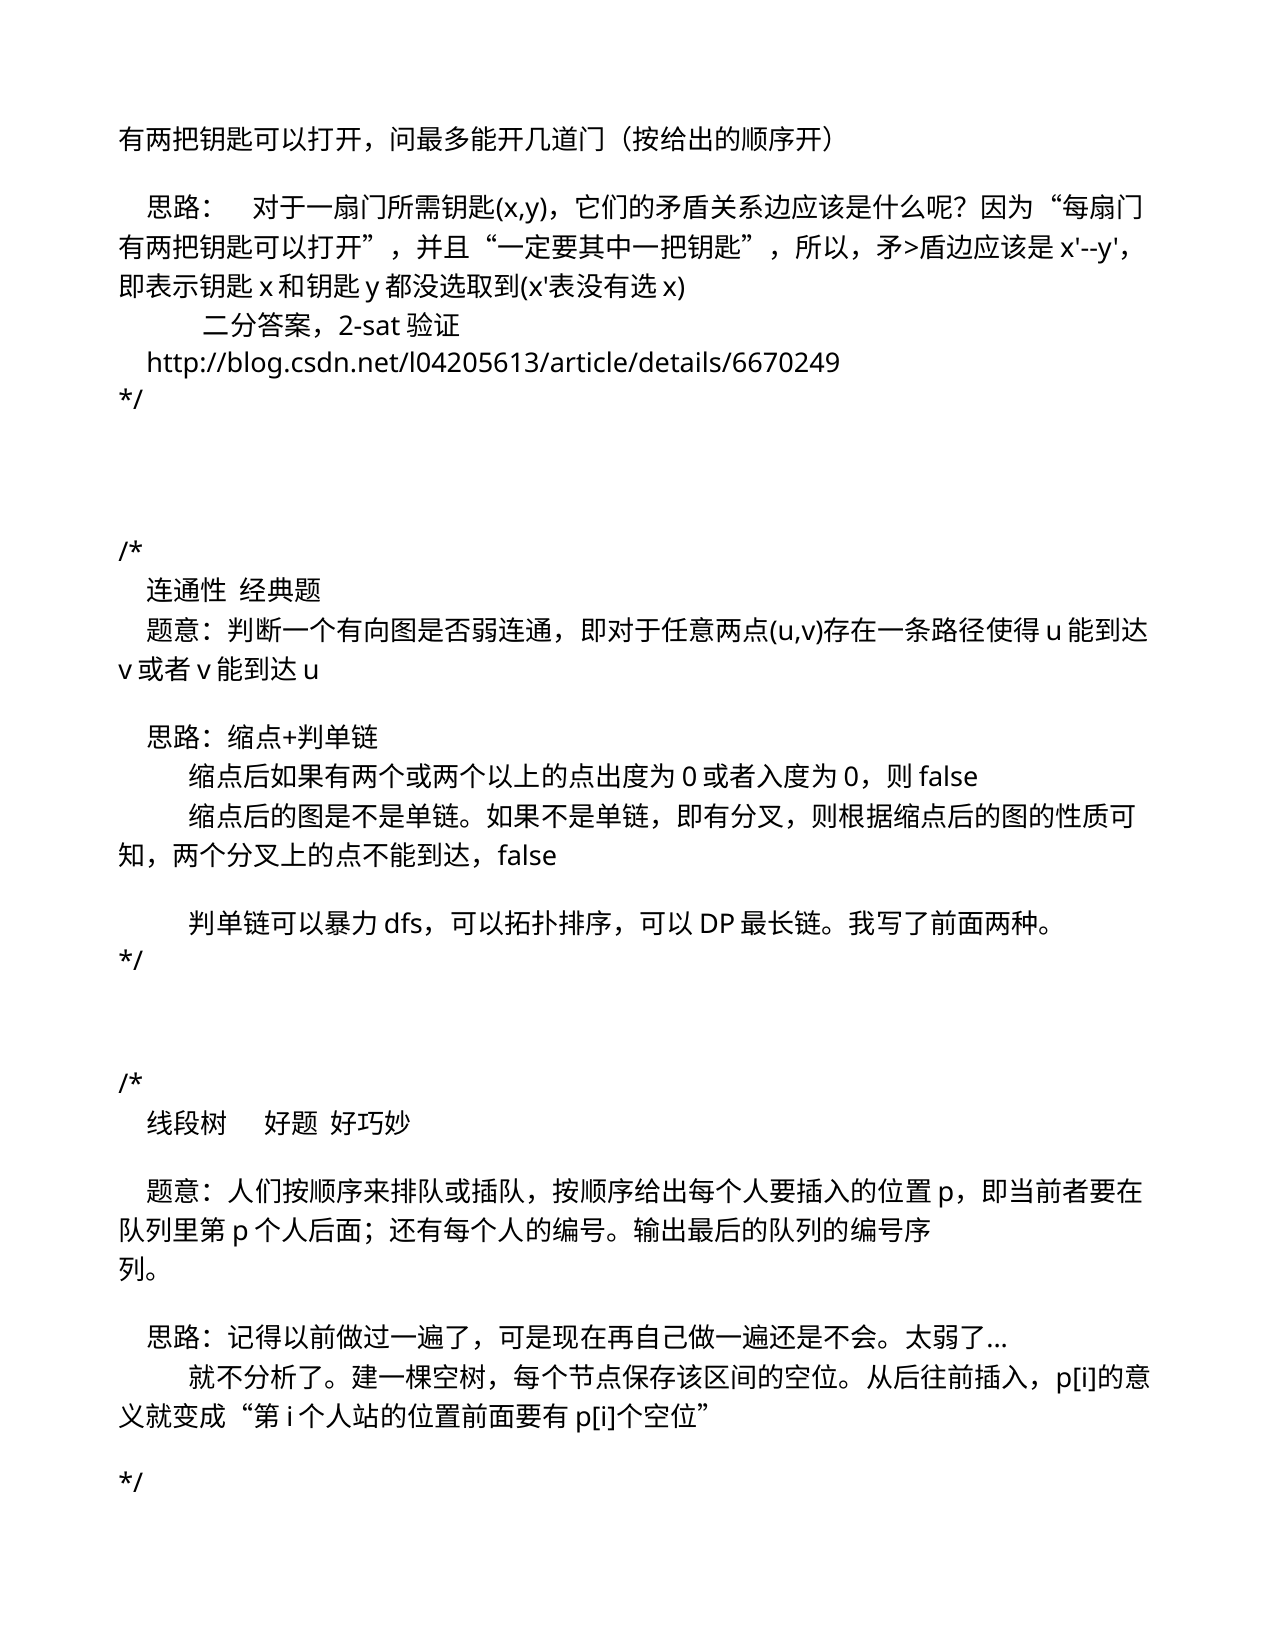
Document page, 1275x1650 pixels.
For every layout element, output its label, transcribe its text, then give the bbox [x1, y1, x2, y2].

text */ [118, 381, 1157, 417]
text 思路： 对于一扇门所需钥匙(x,y)，它们的矛盾关系边应该是什么呢？因为“每扇门有两把钥匙可以打开”，并且“一定要其中一把钥匙”，所以，矛>盾边应该是x'--y'，即表示钥匙x和钥匙y都没选取到(x'表没有选x) [118, 186, 1157, 304]
text 题意：人们按顺序来排队或插队，按顺序给出每个人要插入的位置p，即当前者要在队列里第p个人后面；还有每个人的编号。输出最后的队列的编号序 [118, 1169, 1157, 1248]
text 题意：判断一个有向图是否弱连通，即对于任意两点(u,v)存在一条路径使得u能到达v或者v能到达u [118, 608, 1157, 687]
text 思路：记得以前做过一遍了，可是现在再自己做一遍还是不会。太弱了... [118, 1316, 1157, 1356]
text /* [118, 1065, 1157, 1102]
text http://blog.csdn.net/l04205613/article/details/6670249 [118, 344, 1157, 381]
text 线段树 好题 好巧妙 [118, 1102, 1157, 1141]
text */ [118, 942, 1157, 978]
text */ [118, 1463, 1157, 1500]
text 缩点后如果有两个或两个以上的点出度为0或者入度为0，则false [118, 755, 1157, 795]
text 二分答案，2-sat验证 [118, 304, 1157, 344]
text /* [118, 532, 1157, 569]
text 就不分析了。建一棵空树，每个节点保存该区间的空位。从后往前插入，p[i]的意义就变成“第i个人站的位置前面要有p[i]个空位” [118, 1356, 1157, 1434]
text 缩点后的图是不是单链。如果不是单链，即有分叉，则根据缩点后的图的性质可知，两个分叉上的点不能到达，false [118, 795, 1157, 873]
text 判单链可以暴力dfs，可以拓扑排序，可以DP最长链。我写了前面两种。 [118, 902, 1157, 942]
text 列。 [118, 1248, 1157, 1288]
text 连通性 经典题 [118, 569, 1157, 608]
text 有两把钥匙可以打开，问最多能开几道门（按给出的顺序开） [118, 118, 1157, 157]
text 思路：缩点+判单链 [118, 716, 1157, 755]
